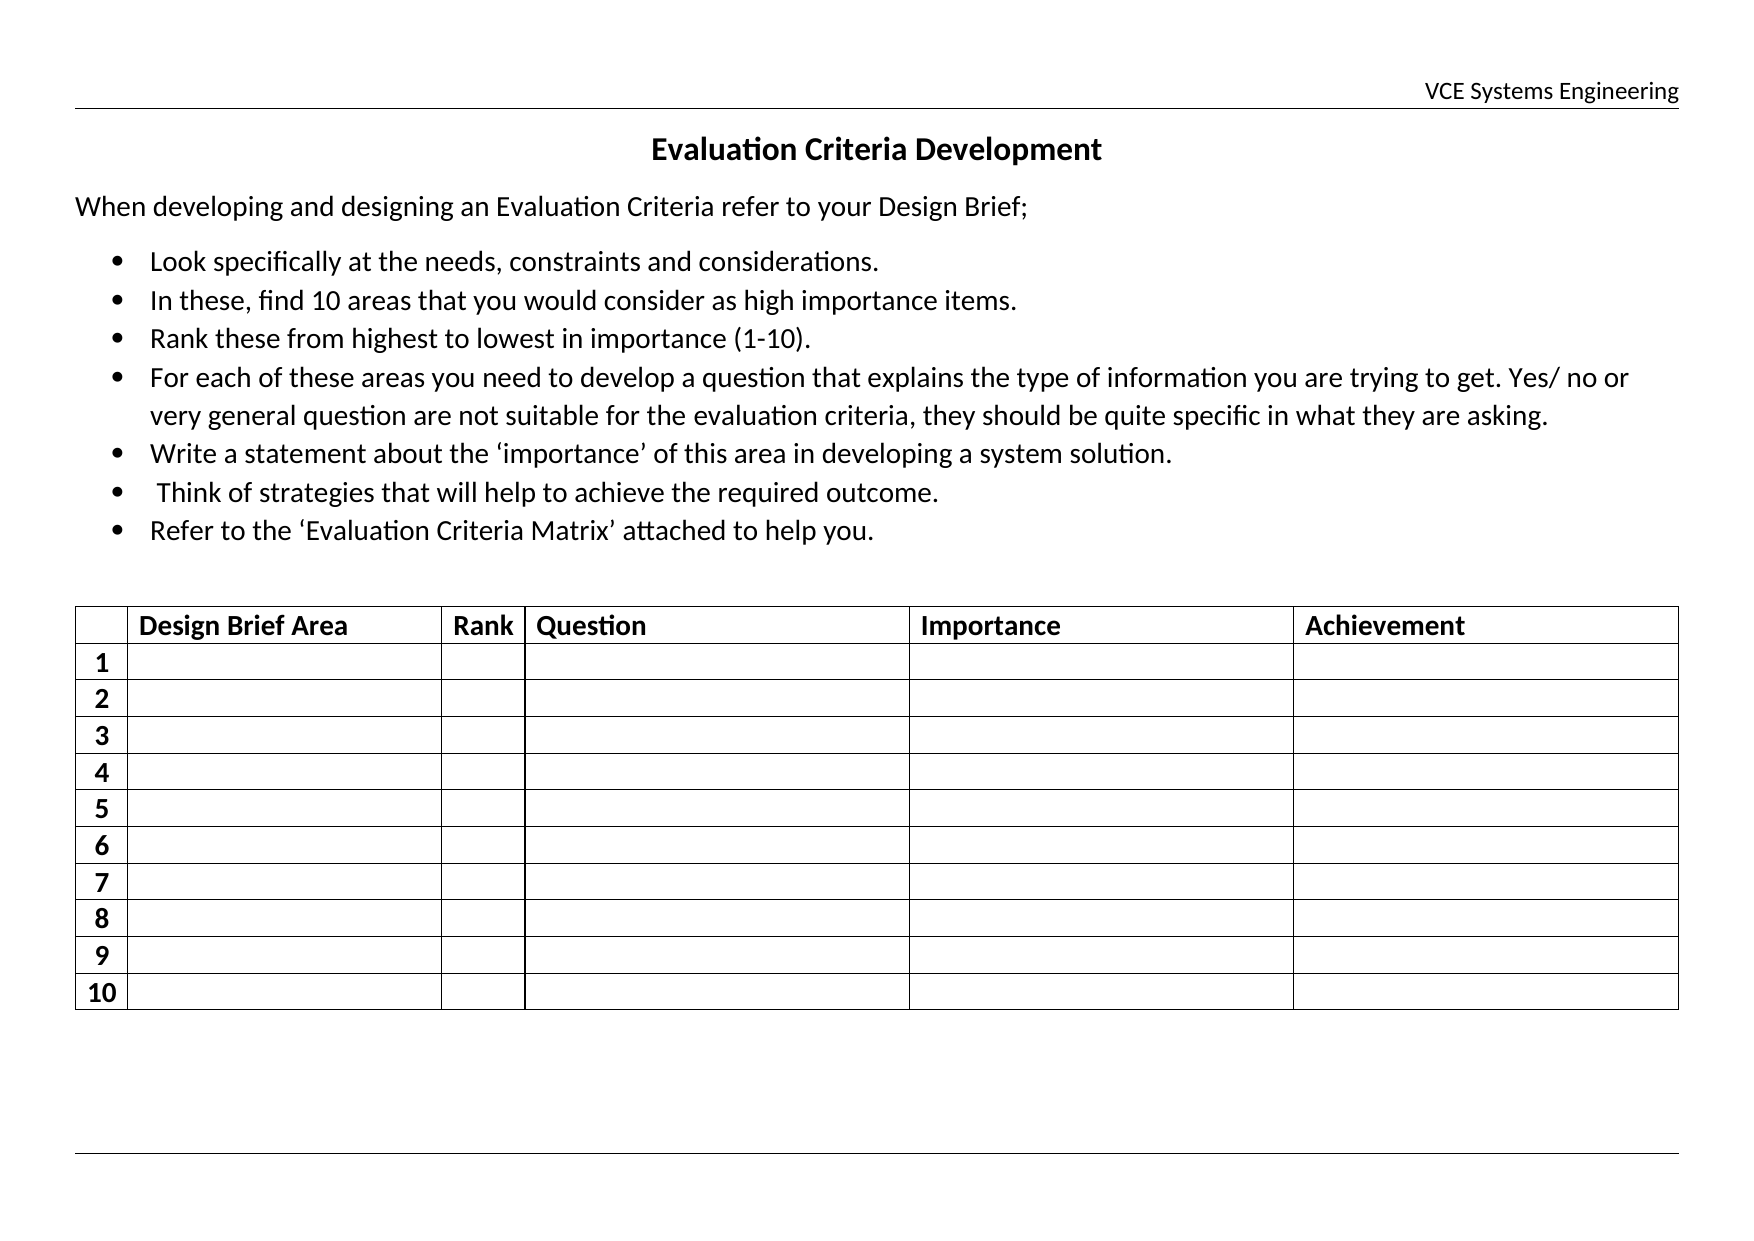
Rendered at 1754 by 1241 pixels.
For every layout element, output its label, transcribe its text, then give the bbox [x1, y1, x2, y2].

text When developing and designing an Evaluation Criteria refer to your Design Brief; [75, 188, 1679, 224]
table_cell 9 [76, 937, 127, 973]
table_cell [910, 827, 1293, 863]
table_header Rank [442, 607, 524, 643]
table_cell 4 [76, 754, 127, 789]
table_cell [526, 864, 909, 899]
table_cell [128, 790, 441, 826]
table_cell [442, 717, 524, 753]
table_header Question [526, 607, 909, 643]
table_cell [910, 680, 1293, 716]
table_cell [910, 754, 1293, 789]
table_cell 5 [76, 790, 127, 826]
list Think of strategies that will help to achieve the required outcome. [112, 474, 1679, 510]
table_cell [1294, 827, 1678, 863]
table_cell [442, 974, 524, 1009]
table_cell [1294, 790, 1678, 826]
table_cell [1294, 680, 1678, 716]
table_cell [128, 864, 441, 899]
table_cell [128, 900, 441, 936]
table_cell 6 [76, 827, 127, 863]
table_cell 7 [76, 864, 127, 899]
table_cell [910, 644, 1293, 679]
table_cell [442, 864, 524, 899]
table_cell [526, 827, 909, 863]
table_cell [910, 790, 1293, 826]
table_cell [526, 974, 909, 1009]
table_cell [910, 900, 1293, 936]
table_cell [526, 754, 909, 789]
text VCE Systems Engineering [75, 75, 1679, 108]
table_cell [442, 827, 524, 863]
list In these, find 10 areas that you would consider as high importance items. [112, 282, 1679, 317]
table_cell [442, 754, 524, 789]
table_cell 3 [76, 717, 127, 753]
table_cell [128, 827, 441, 863]
table_cell [1294, 900, 1678, 936]
table_cell [526, 644, 909, 679]
table_cell [526, 680, 909, 716]
table_cell [442, 790, 524, 826]
table_header Importance [910, 607, 1293, 643]
table_cell [128, 644, 441, 679]
table_cell [1294, 864, 1678, 899]
table_cell [526, 790, 909, 826]
table_cell [128, 937, 441, 973]
text Evaluation Criteria Development [75, 128, 1679, 168]
list Write a statement about the ‘importance’ of this area in developing a system solution. [112, 436, 1679, 471]
table_cell [1294, 717, 1678, 753]
table_header Design Brief Area [128, 607, 441, 643]
table_cell 1 [76, 644, 127, 679]
table_cell [1294, 754, 1678, 789]
table_cell [442, 900, 524, 936]
list Look specifically at the needs, constraints and considerations. [112, 243, 1679, 279]
table_cell 10 [76, 974, 127, 1009]
table_cell [442, 680, 524, 716]
table_cell [128, 754, 441, 789]
table_cell 8 [76, 900, 127, 936]
table_cell [1294, 937, 1678, 973]
table_cell [526, 717, 909, 753]
table_header Achievement [1294, 607, 1678, 643]
table_cell [910, 864, 1293, 899]
table_cell [910, 717, 1293, 753]
table_cell [128, 680, 441, 716]
table_cell [526, 937, 909, 973]
table_cell [128, 717, 441, 753]
table_cell [442, 937, 524, 973]
table_cell [910, 937, 1293, 973]
list Rank these from highest to lowest in importance (1-10). [112, 320, 1679, 356]
table_cell [442, 644, 524, 679]
table_cell [526, 900, 909, 936]
table_cell 2 [76, 680, 127, 716]
list For each of these areas you need to develop a question that explains the type of information you are trying to get. Yes/ no or very general question are not suitable for the evaluation criteria, they should be quite specific in what they are asking. [112, 359, 1679, 433]
table_cell [910, 974, 1293, 1009]
table_header [76, 607, 127, 643]
table_cell [1294, 644, 1678, 679]
list Refer to the ‘Evaluation Criteria Matrix’ attached to help you. [112, 512, 1679, 548]
table_cell [128, 974, 441, 1009]
table_cell [1294, 974, 1678, 1009]
